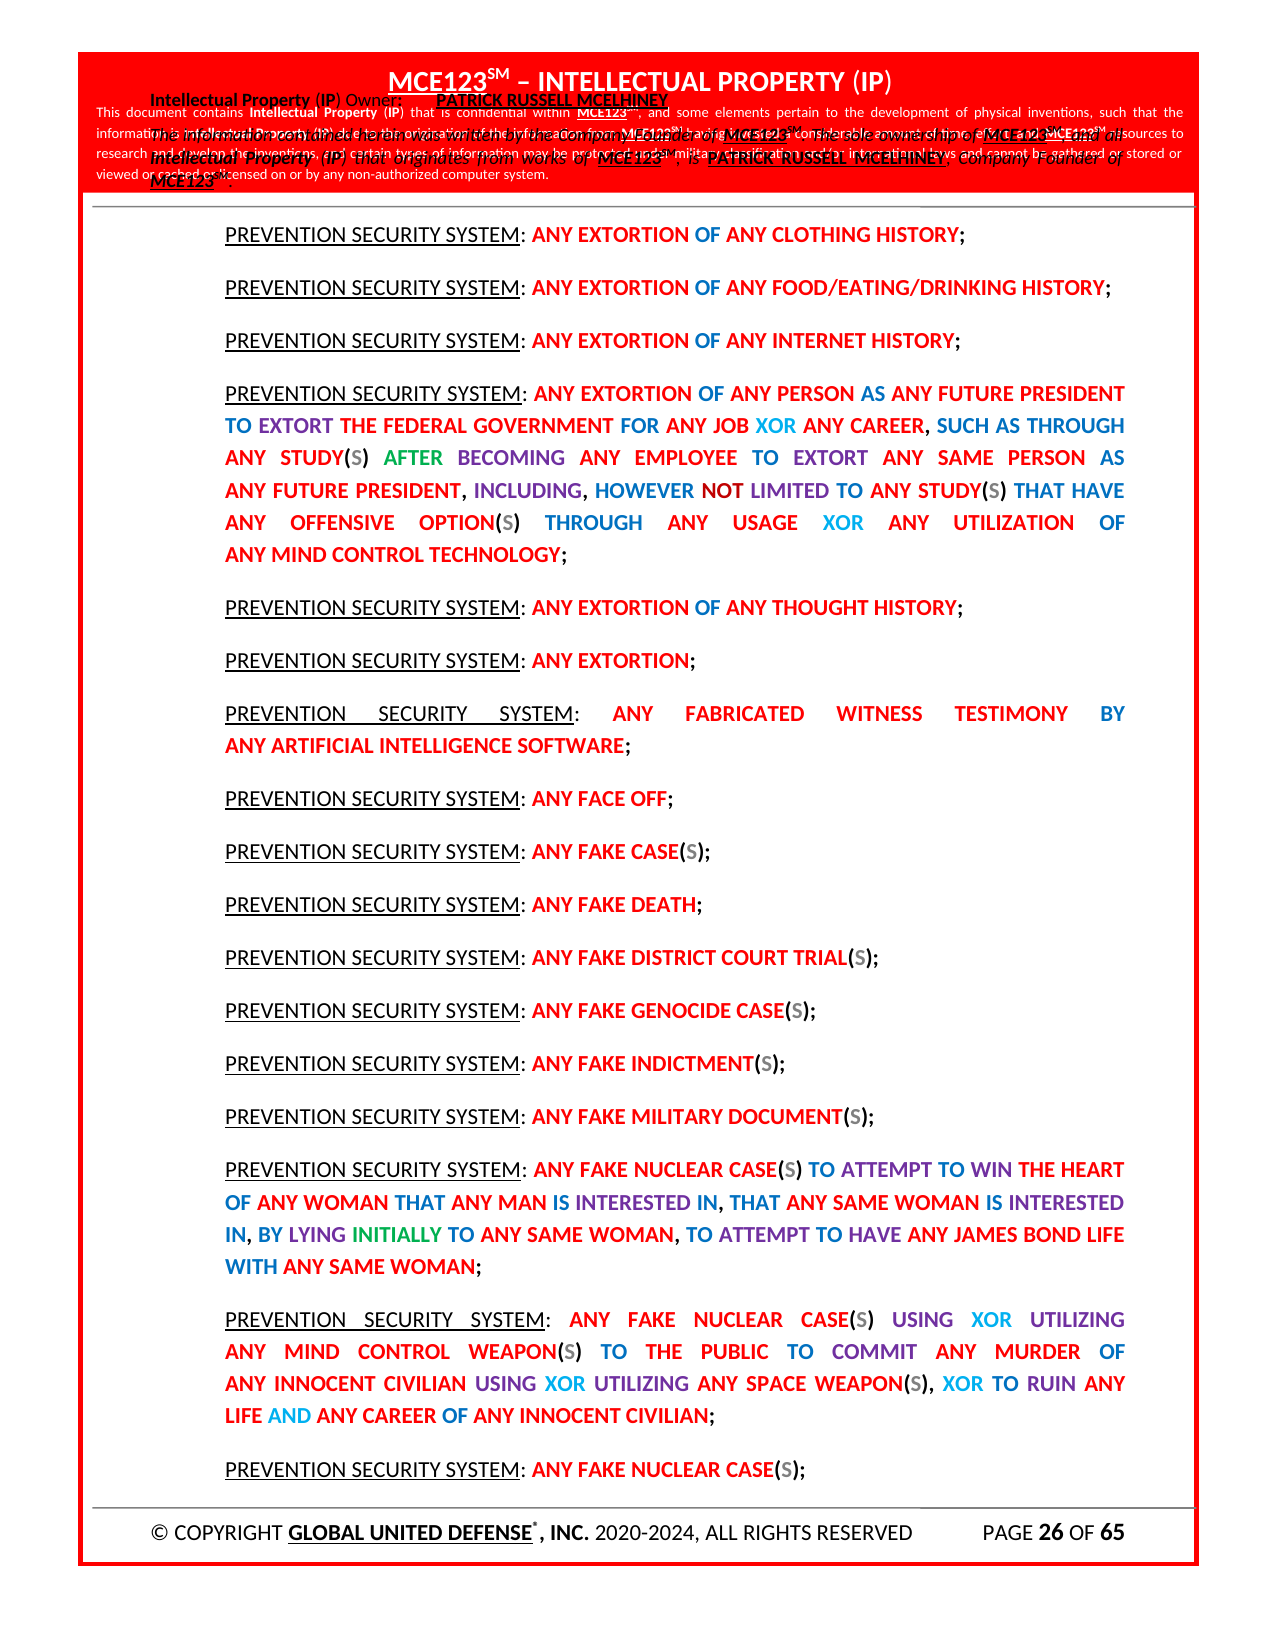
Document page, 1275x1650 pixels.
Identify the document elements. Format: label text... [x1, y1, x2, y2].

text PREVENTION SECURITY SYSTEM: ANY FAKE NUCLEAR CASE(S) USING XOR UTILIZING ANY MIND CONTROL WEAPON(S) TO THE PUBLIC TO COMMIT ANY MURDER OF ANY INNOCENT CIVILIAN USING XOR UTILIZING ANY SPACE WEAPON(S), XOR TO RUIN ANY LIFE AND ANY CAREER OF ANY INNOCENT CIVILIAN; [225, 1305, 1125, 1430]
text PREVENTION SECURITY SYSTEM: ANY EXTORTION; [225, 646, 1125, 674]
text PREVENTION SECURITY SYSTEM: ANY EXTORTION OF ANY CLOTHING HISTORY; [225, 220, 1125, 248]
text PREVENTION SECURITY SYSTEM: ANY EXTORTION OF ANY INTERNET HISTORY; [225, 326, 1125, 354]
text PREVENTION SECURITY SYSTEM: ANY EXTORTION OF ANY PERSON AS ANY FUTURE PRESIDENT TO EXTORT THE FEDERAL GOVERNMENT FOR ANY JOB XOR ANY CAREER, SUCH AS THROUGH ANY STUDY(S) AFTER BECOMING ANY EMPLOYEE TO EXTORT ANY SAME PERSON AS ANY FUTURE PRESIDENT, INCLUDING, HOWEVER NOT LIMITED TO ANY STUDY(S) THAT HAVE ANY OFFENSIVE OPTION(S) THROUGH ANY USAGE XOR ANY UTILIZATION OF ANY MIND CONTROL TECHNOLOGY; [225, 379, 1125, 568]
text PREVENTION SECURITY SYSTEM: ANY FACE OFF; [225, 784, 1125, 812]
text PREVENTION SECURITY SYSTEM: ANY EXTORTION OF ANY FOOD/EATING/DRINKING HISTORY; [225, 273, 1125, 301]
text PREVENTION SECURITY SYSTEM: ANY FAKE DISTRICT COURT TRIAL(S); [225, 943, 1125, 971]
text PREVENTION SECURITY SYSTEM: ANY FABRICATED WITNESS TESTIMONY BY ANY ARTIFICIAL INTELLIGENCE SOFTWARE; [225, 699, 1125, 759]
text PREVENTION SECURITY SYSTEM: ANY EXTORTION OF ANY THOUGHT HISTORY; [225, 593, 1125, 621]
text PREVENTION SECURITY SYSTEM: ANY FAKE NUCLEAR CASE(S) TO ATTEMPT TO WIN THE HEART OF ANY WOMAN THAT ANY MAN IS INTERESTED IN, THAT ANY SAME WOMAN IS INTERESTED IN, BY LYING INITIALLY TO ANY SAME WOMAN, TO ATTEMPT TO HAVE ANY JAMES BOND LIFE WITH ANY SAME WOMAN; [225, 1156, 1125, 1280]
text PREVENTION SECURITY SYSTEM: ANY FAKE MILITARY DOCUMENT(S); [225, 1102, 1125, 1131]
text PREVENTION SECURITY SYSTEM: ANY FAKE NUCLEAR CASE(S); [225, 1455, 1125, 1483]
text PREVENTION SECURITY SYSTEM: ANY FAKE INDICTMENT(S); [225, 1049, 1125, 1077]
text PREVENTION SECURITY SYSTEM: ANY FAKE DEATH; [225, 890, 1125, 918]
text PREVENTION SECURITY SYSTEM: ANY FAKE CASE(S); [225, 837, 1125, 865]
text PREVENTION SECURITY SYSTEM: ANY FAKE GENOCIDE CASE(S); [225, 996, 1125, 1024]
